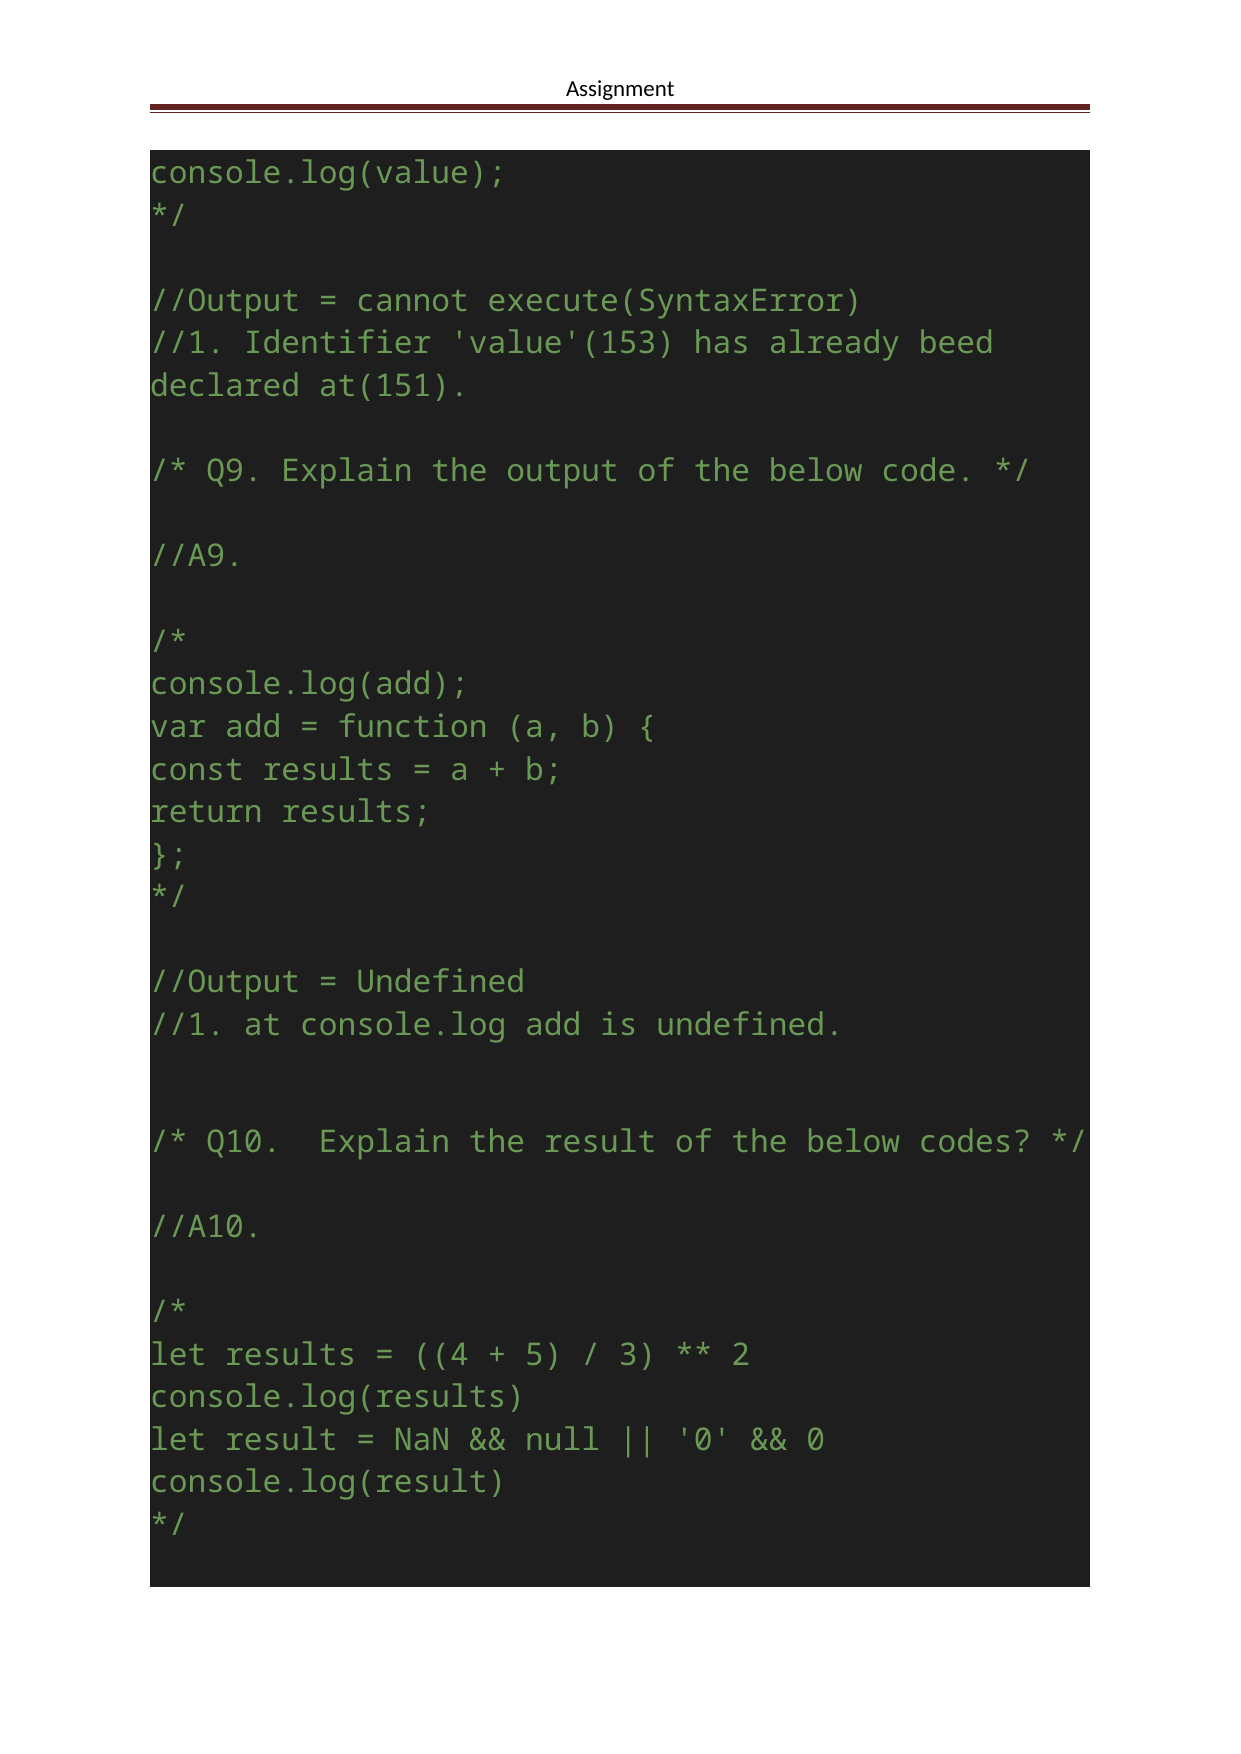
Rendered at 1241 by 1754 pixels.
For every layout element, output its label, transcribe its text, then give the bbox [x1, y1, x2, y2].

text return results; [150, 789, 1090, 832]
text var add = function (a, b) { [150, 704, 1090, 746]
text console.log(result) [150, 1459, 1090, 1502]
text */ [150, 193, 1090, 235]
text */ [150, 1502, 1090, 1544]
text //1. at console.log add is undefined. [150, 1002, 1090, 1045]
text /* Q9. Explain the output of the below code. */ [150, 448, 1090, 491]
text */ [150, 874, 1090, 917]
text let result = NaN && null || '0' && 0 [150, 1417, 1090, 1459]
text console.log(value); [150, 150, 1090, 193]
text /* Q10. Explain the result of the below codes? */ [150, 1118, 1090, 1161]
text //Output = Undefined [150, 959, 1090, 1002]
text }; [150, 832, 1090, 874]
text console.log(results) [150, 1374, 1090, 1417]
text const results = a + b; [150, 746, 1090, 789]
text /* [150, 1289, 1090, 1332]
text /* [150, 619, 1090, 661]
text //A10. [150, 1204, 1090, 1246]
text let results = ((4 + 5) / 3) ** 2 [150, 1332, 1090, 1374]
text //Output = cannot execute(SyntaxError) [150, 278, 1090, 320]
text //1. Identifier 'value'(153) has already beed declared at(151). [150, 320, 1090, 406]
text console.log(add); [150, 661, 1090, 704]
text //A9. [150, 533, 1090, 576]
